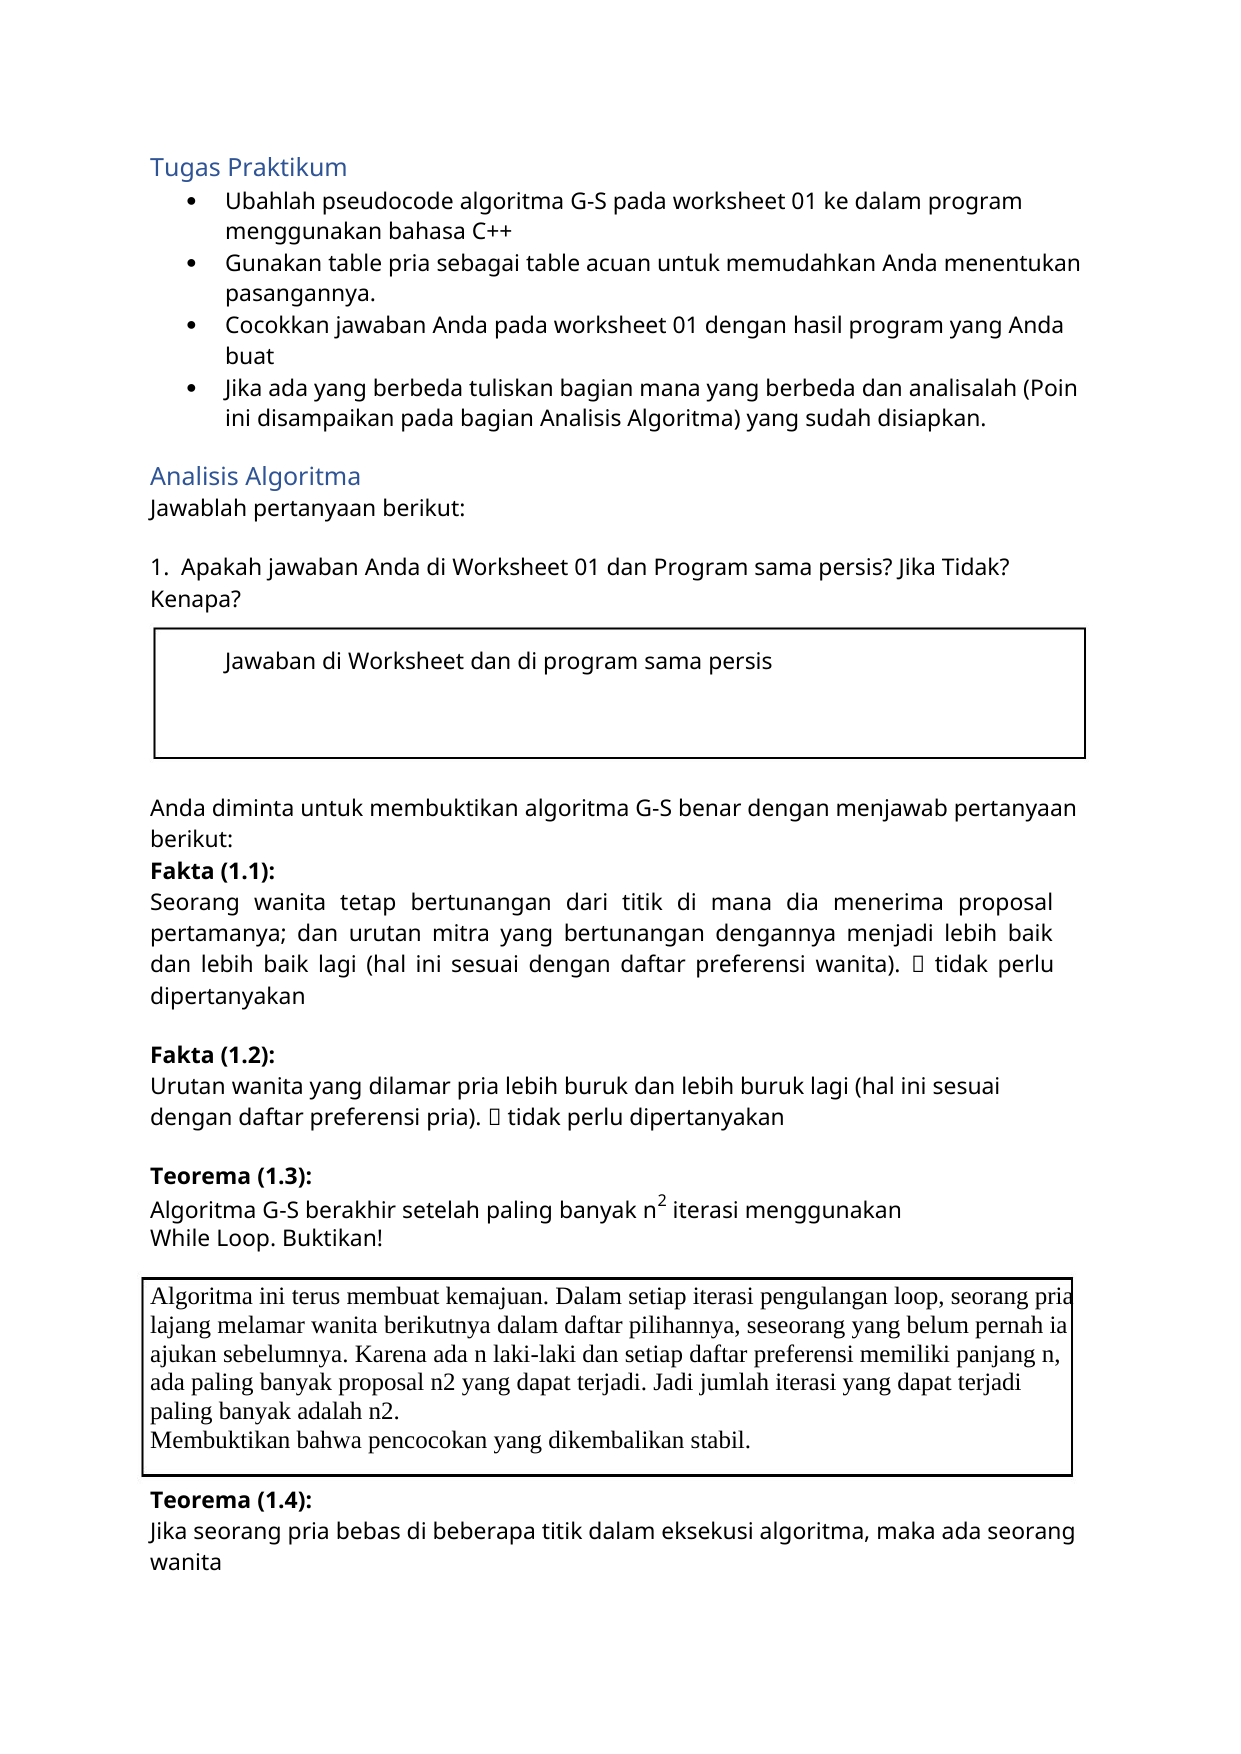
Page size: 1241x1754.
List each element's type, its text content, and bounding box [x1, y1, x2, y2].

text Algoritma ini terus membuat kemajuan. Dalam setiap iterasi pengulangan loop, seorang pria lajang melamar wanita berikutnya dalam daftar pilihannya, seseorang yang belum pernah ia ajukan sebelumnya. Karena ada n laki-laki dan setiap daftar preferensi memiliki panjang n, ada paling banyak proposal n2 yang dapat terjadi. Jadi jumlah iterasi yang dapat terjadi paling banyak adalah n2. [150, 1281, 1090, 1425]
text Fakta (1.2): [150, 1038, 1090, 1070]
list Jika ada yang berbeda tuliskan bagian mana yang berbeda dan analisalah (Poin ini disampaikan pada bagian Analisis Algoritma) yang sudah disiapkan. [187, 372, 1089, 433]
text Analisis Algoritma [150, 458, 1090, 492]
text Teorema (1.4): [150, 1483, 1090, 1515]
text Urutan wanita yang dilamar pria lebih buruk dan lebih buruk lagi (hal ini sesuai dengan daftar preferensi pria).  tidak perlu dipertanyakan [150, 1070, 1044, 1132]
picture [137, 1271, 1077, 1484]
list Gunakan table pria sebagai table acuan untuk memudahkan Anda menentukan pasangannya. [187, 247, 1089, 309]
text Jawaban di Worksheet dan di program sama persis [150, 645, 1090, 676]
text Seorang wanita tetap bertunangan dari titik di mana dia menerima proposal pertamanya; dan urutan mitra yang bertunangan dengannya menjadi lebih baik dan lebih baik lagi (hal ini sesuai dengan daftar preferensi wanita).  tidak perlu dipertanyakan [150, 886, 1054, 1011]
text Jika seorang pria bebas di beberapa titik dalam eksekusi algoritma, maka ada seorang wanita [150, 1515, 1090, 1577]
list Ubahlah pseudocode algoritma G-S pada worksheet 01 ke dalam program menggunakan bahasa C++ [187, 185, 1089, 246]
text Tugas Praktikum [150, 150, 1090, 184]
text Teorema (1.3): [150, 1160, 1090, 1191]
text Membuktikan bahwa pencocokan yang dikembalikan stabil. [150, 1425, 1090, 1454]
picture [149, 623, 1089, 763]
text 1. Apakah jawaban Anda di Worksheet 01 dan Program sama persis? Jika Tidak? Kenapa? [150, 551, 1090, 614]
text Fakta (1.1): [150, 854, 1090, 886]
text Algoritma G-S berakhir setelah paling banyak n2 iterasi menggunakan While Loop. Buktikan! [150, 1191, 933, 1253]
list Cocokkan jawaban Anda pada worksheet 01 dengan hasil program yang Anda buat [187, 309, 1090, 371]
text Anda diminta untuk membuktikan algoritma G-S benar dengan menjawab pertanyaan berikut: [150, 792, 1090, 854]
text Jawablah pertanyaan berikut: [150, 492, 1090, 524]
